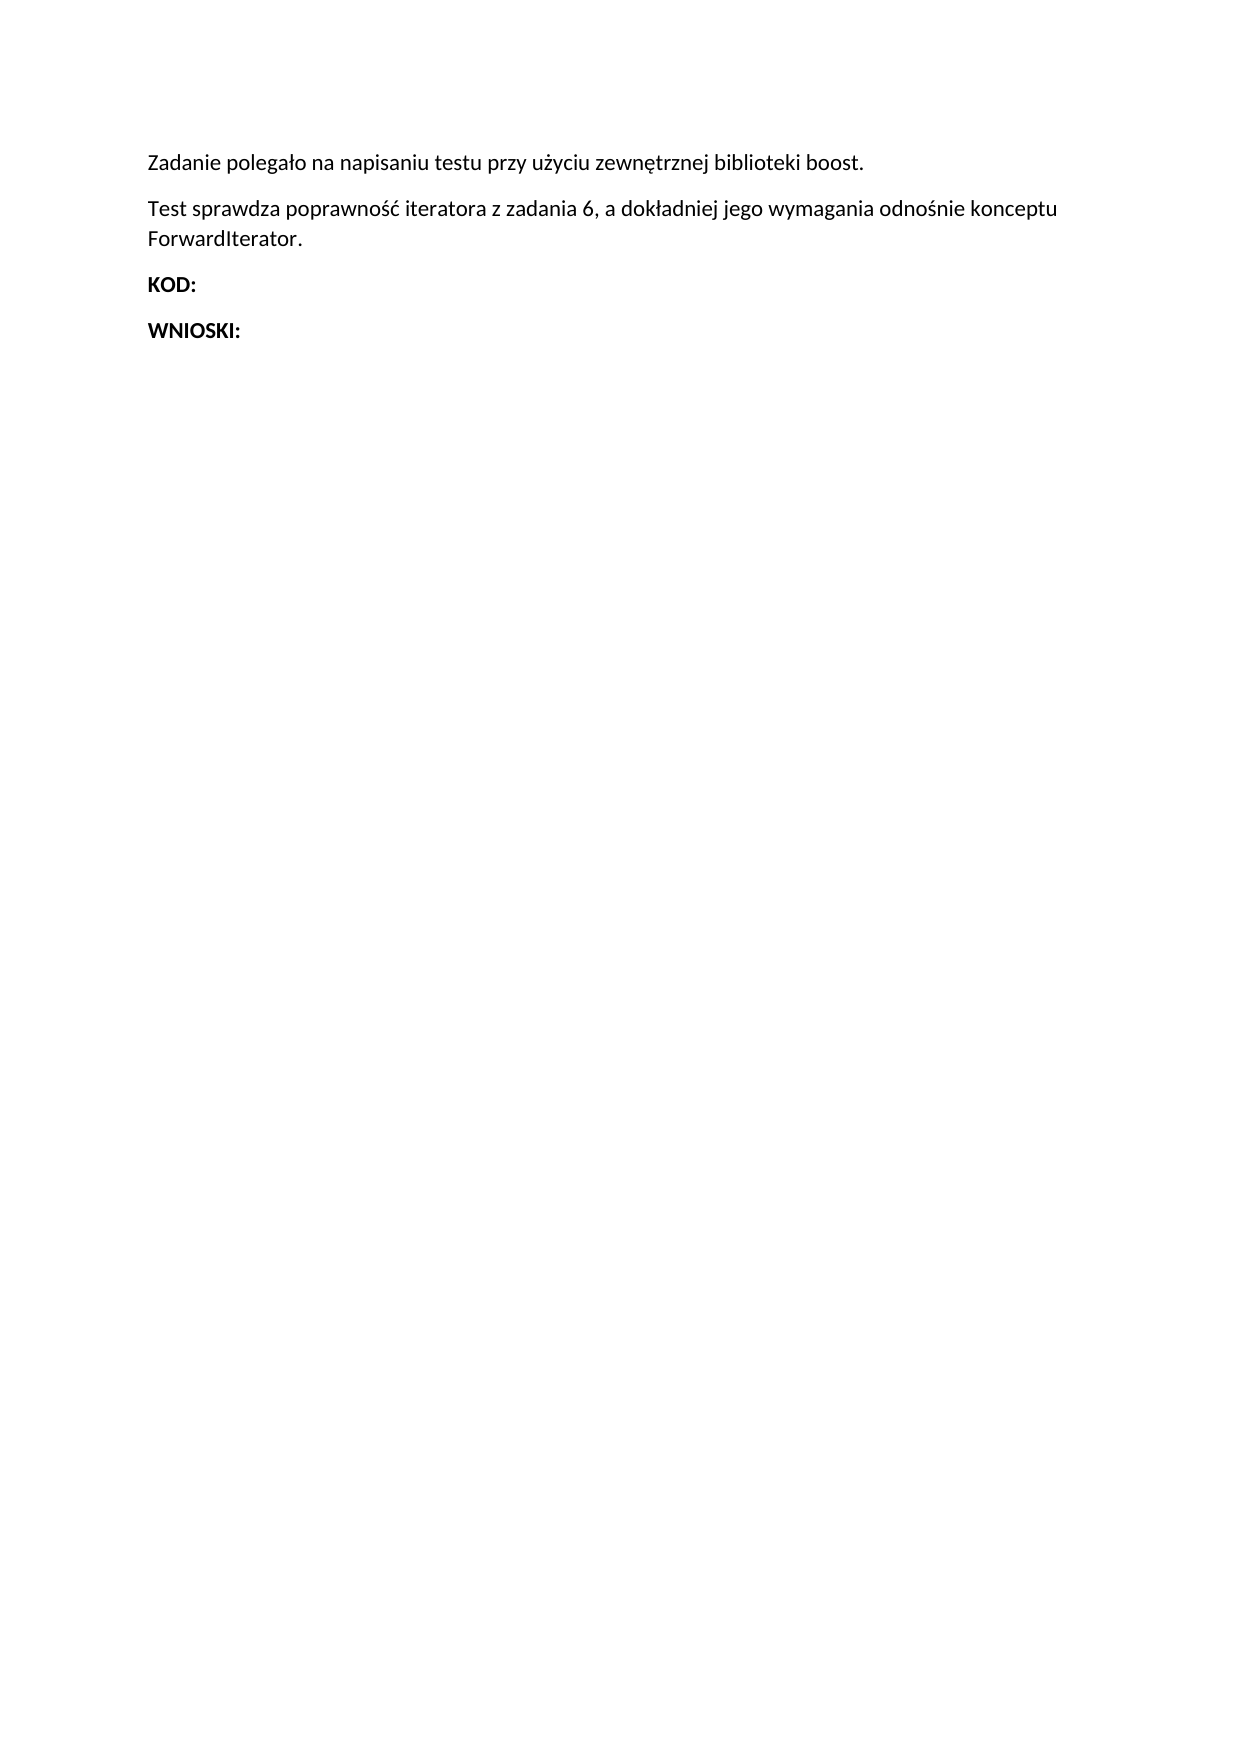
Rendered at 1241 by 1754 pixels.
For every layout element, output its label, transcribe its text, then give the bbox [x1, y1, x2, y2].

text Test sprawdza poprawność iteratora z zadania 6, a dokładniej jego wymagania odnośnie konceptu ForwardIterator. [148, 194, 1093, 252]
text WNIOSKI: [148, 316, 1093, 344]
text KOD: [148, 270, 1093, 298]
text Zadanie polegało na napisaniu testu przy użyciu zewnętrznej biblioteki boost. [148, 148, 1093, 176]
